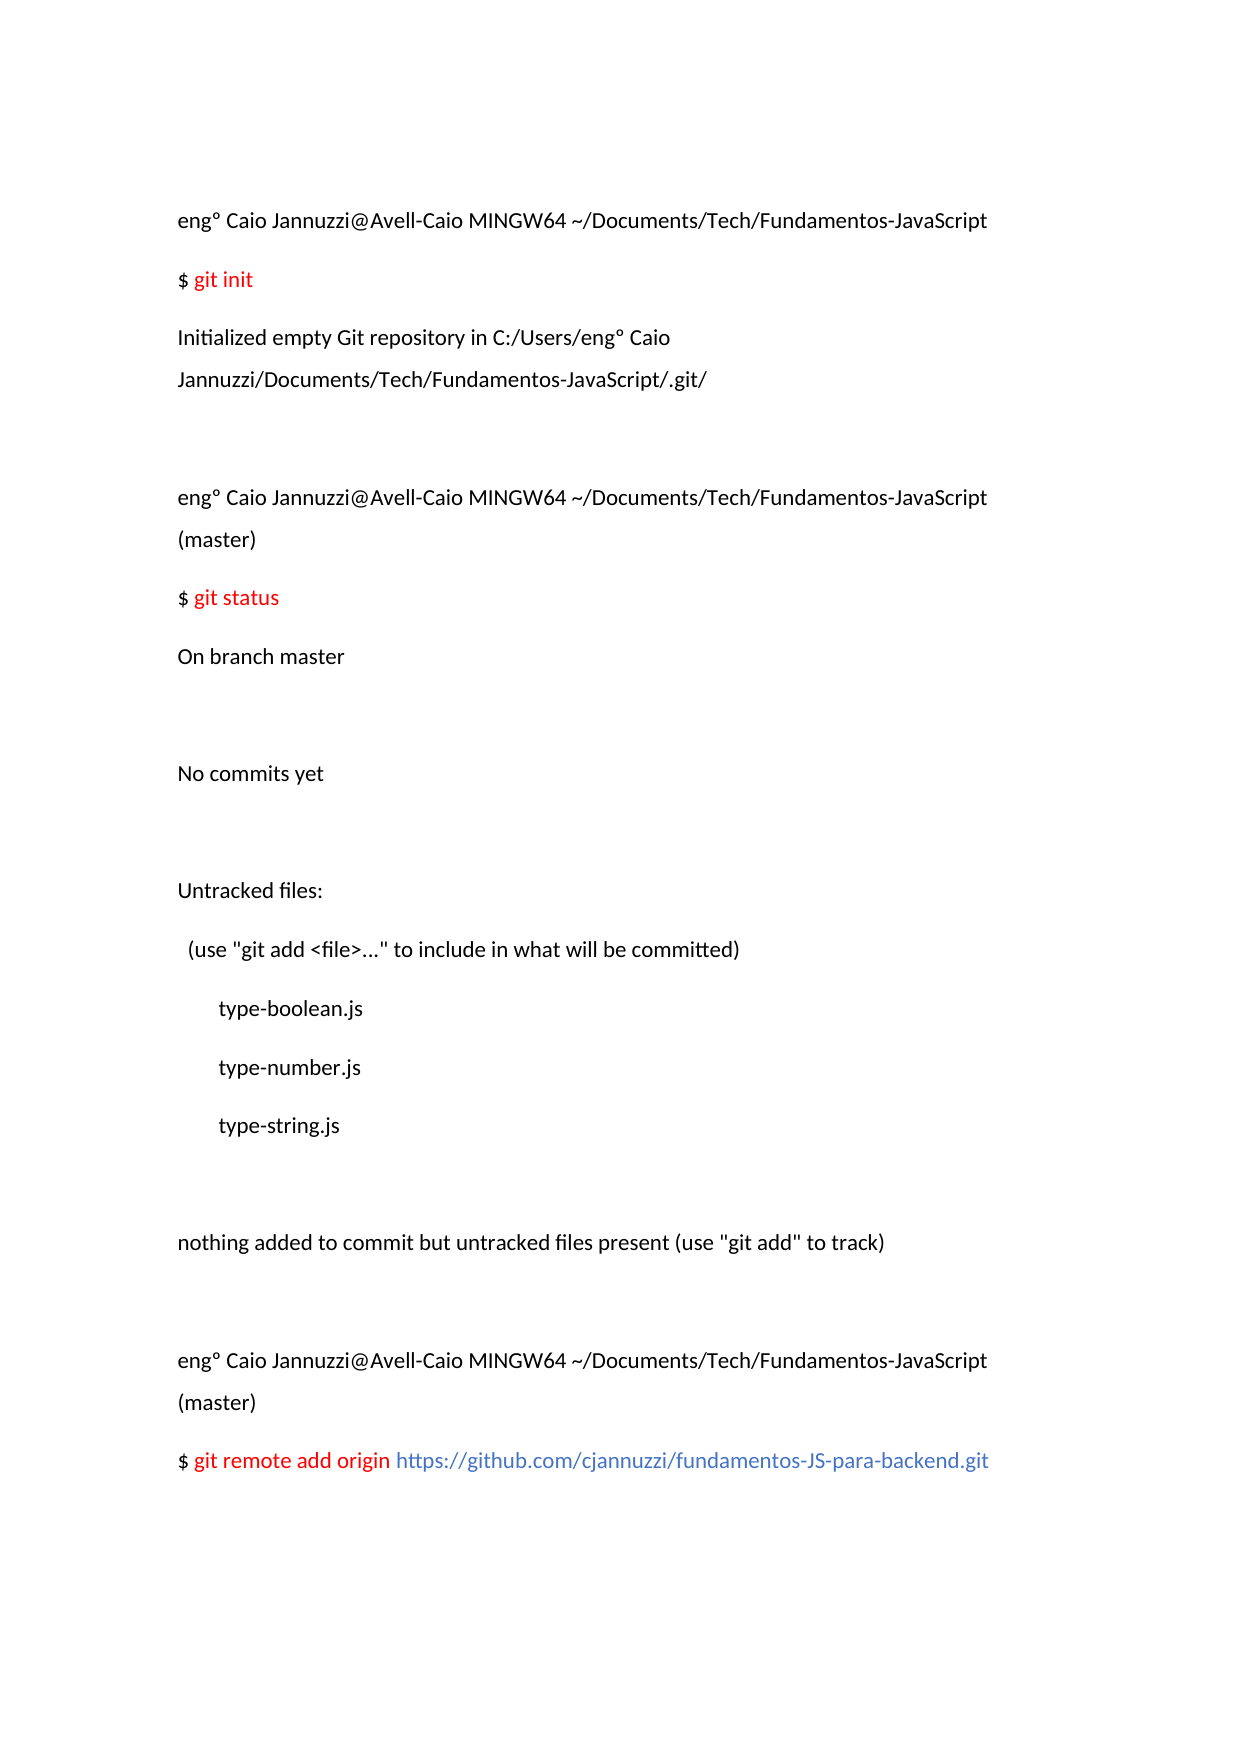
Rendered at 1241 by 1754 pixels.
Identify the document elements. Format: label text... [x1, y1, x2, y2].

text nothing added to commit but untracked files present (use "git add" to track) [177, 1228, 1063, 1257]
text $ git status [177, 583, 1063, 611]
text On branch master [177, 642, 1063, 670]
text Untracked files: [177, 877, 1063, 905]
text engº Caio Jannuzzi@Avell-Caio MINGW64 ~/Documents/Tech/Fundamentos-JavaScript (master) [177, 483, 1063, 553]
text (use "git add <file>..." to include in what will be committed) [177, 935, 1063, 963]
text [177, 1346, 1063, 1416]
text type-boolean.js [177, 994, 1063, 1022]
text $ git remote add origin https://github.com/cjannuzzi/fundamentos-JS-para-backend.git [177, 1446, 1063, 1474]
text engº Caio Jannuzzi@Avell-Caio MINGW64 ~/Documents/Tech/Fundamentos-JavaScript [177, 206, 1063, 234]
text No commits yet [177, 759, 1063, 787]
text $ git init [177, 265, 1063, 293]
text type-number.js [177, 1053, 1063, 1081]
text type-string.js [177, 1111, 1063, 1139]
text Initialized empty Git repository in C:/Users/engº Caio Jannuzzi/Documents/Tech/Fundamentos-JavaScript/.git/ [177, 323, 1063, 393]
